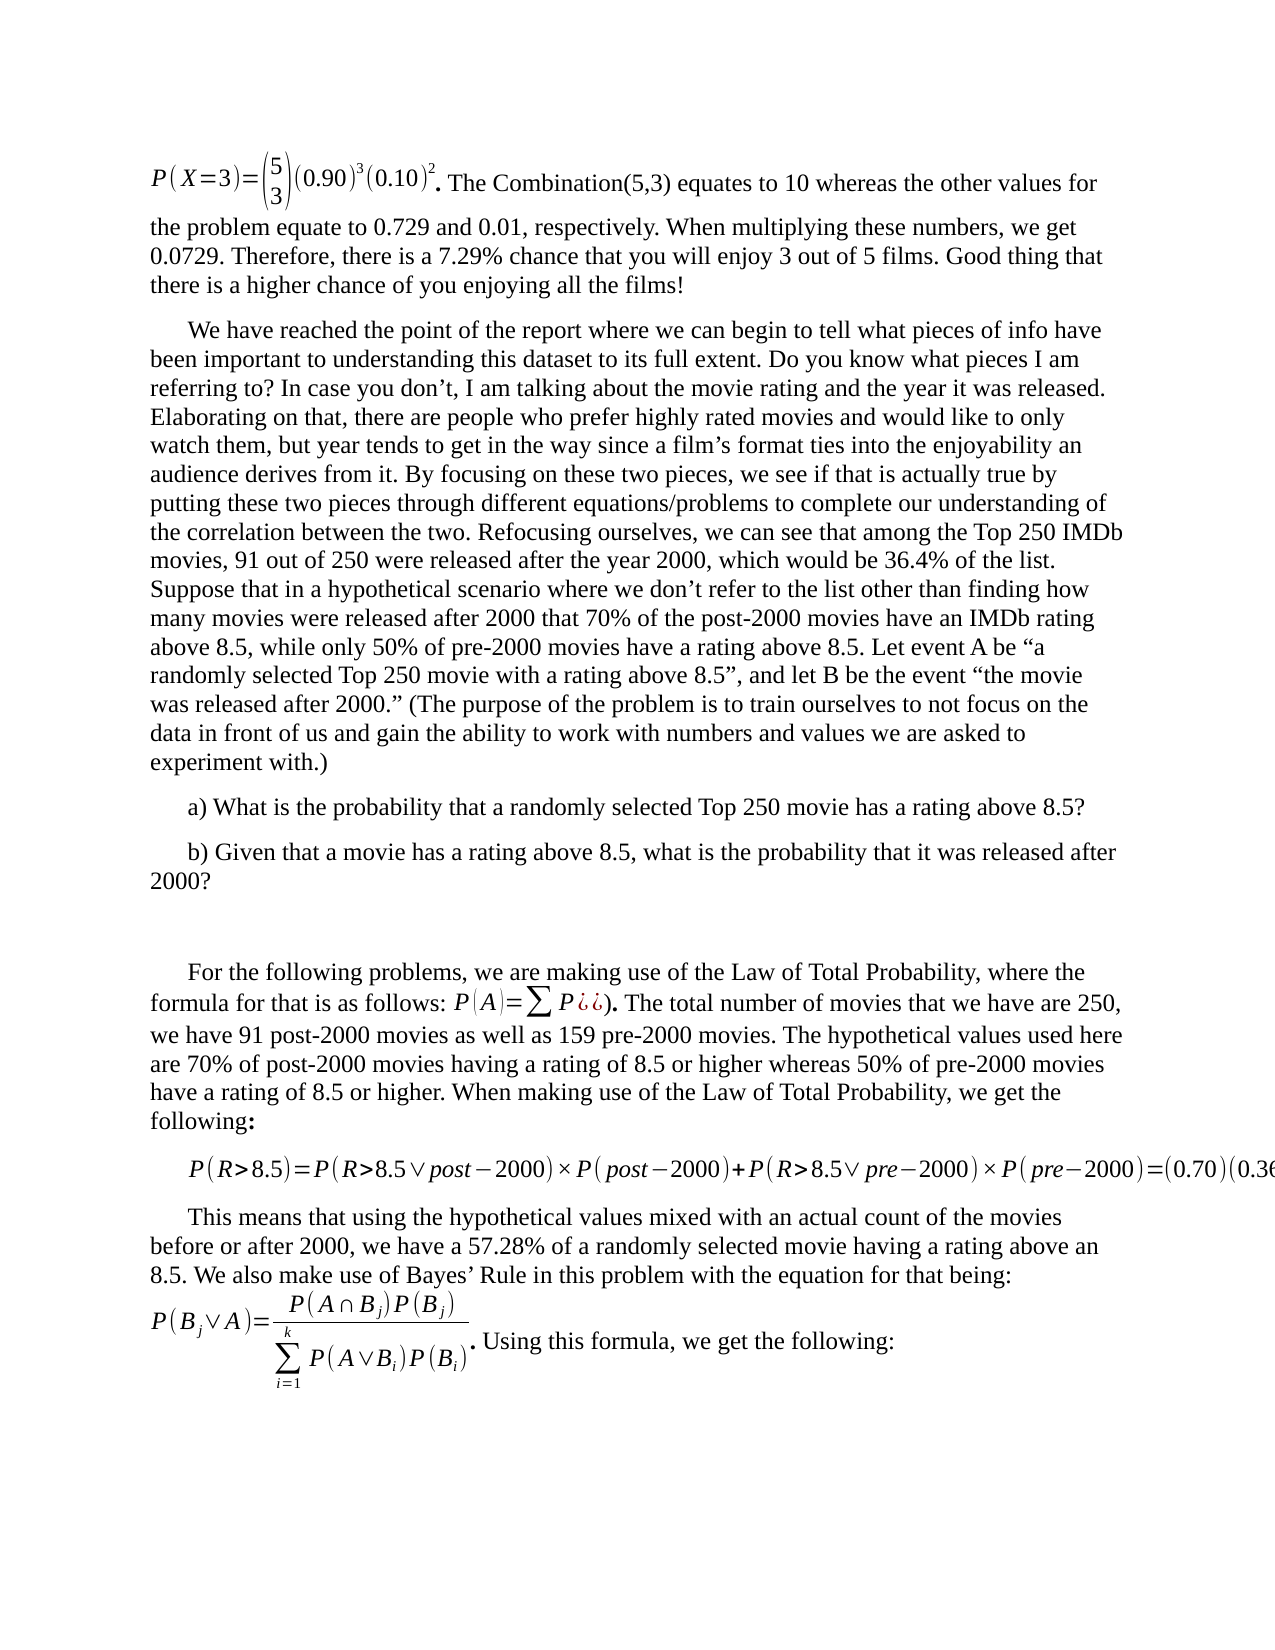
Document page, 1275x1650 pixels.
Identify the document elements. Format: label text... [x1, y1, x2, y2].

text b) Given that a movie has a rating above 8.5, what is the probability that it was released after 2000? [150, 837, 1125, 895]
text We have reached the point of the report where we can begin to tell what pieces of info have been important to understanding this dataset to its full extent. Do you know what pieces I am referring to? In case you don’t, I am talking about the movie rating and the year it was released. Elaborating on that, there are people who prefer highly rated movies and would like to only watch them, but year tends to get in the way since a film’s format ties into the enjoyability an audience derives from it. By focusing on these two pieces, we see if that is actually true by putting these two pieces through different equations/problems to complete our understanding of the correlation between the two. Refocusing ourselves, we can see that among the Top 250 IMDb movies, 91 out of 250 were released after the year 2000, which would be 36.4% of the list. Suppose that in a hypothetical scenario where we don’t refer to the list other than finding how many movies were released after 2000 that 70% of the post-2000 movies have an IMDb rating above 8.5, while only 50% of pre-2000 movies have a rating above 8.5. Let event A be “a randomly selected Top 250 movie with a rating above 8.5”, and let B be the event “the movie was released after 2000.” (The purpose of the problem is to train ourselves to not focus on the data in front of us and gain the ability to work with numbers and values we are asked to experiment with.) [150, 315, 1125, 775]
text This means that using the hypothetical values mixed with an actual count of the movies before or after 2000, we have a 57.28% of a randomly selected movie having a rating above an 8.5. We also make use of Bayes’ Rule in this problem with the equation for that being: . Using this formula, we get the following: [150, 1202, 1125, 1392]
text a) What is the probability that a randomly selected Top 250 movie has a rating above 8.5? [150, 792, 1125, 821]
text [150, 150, 1125, 299]
text For the following problems, we are making use of the Law of Total Probability, where the formula for that is as follows: ). The total number of movies that we have are 250, we have 91 post-2000 movies as well as 159 pre-2000 movies. The hypothetical values used here are 70% of post-2000 movies having a rating of 8.5 or higher whereas 50% of pre-2000 movies have a rating of 8.5 or higher. When making use of the Law of Total Probability, we get the following: [150, 957, 1125, 1135]
